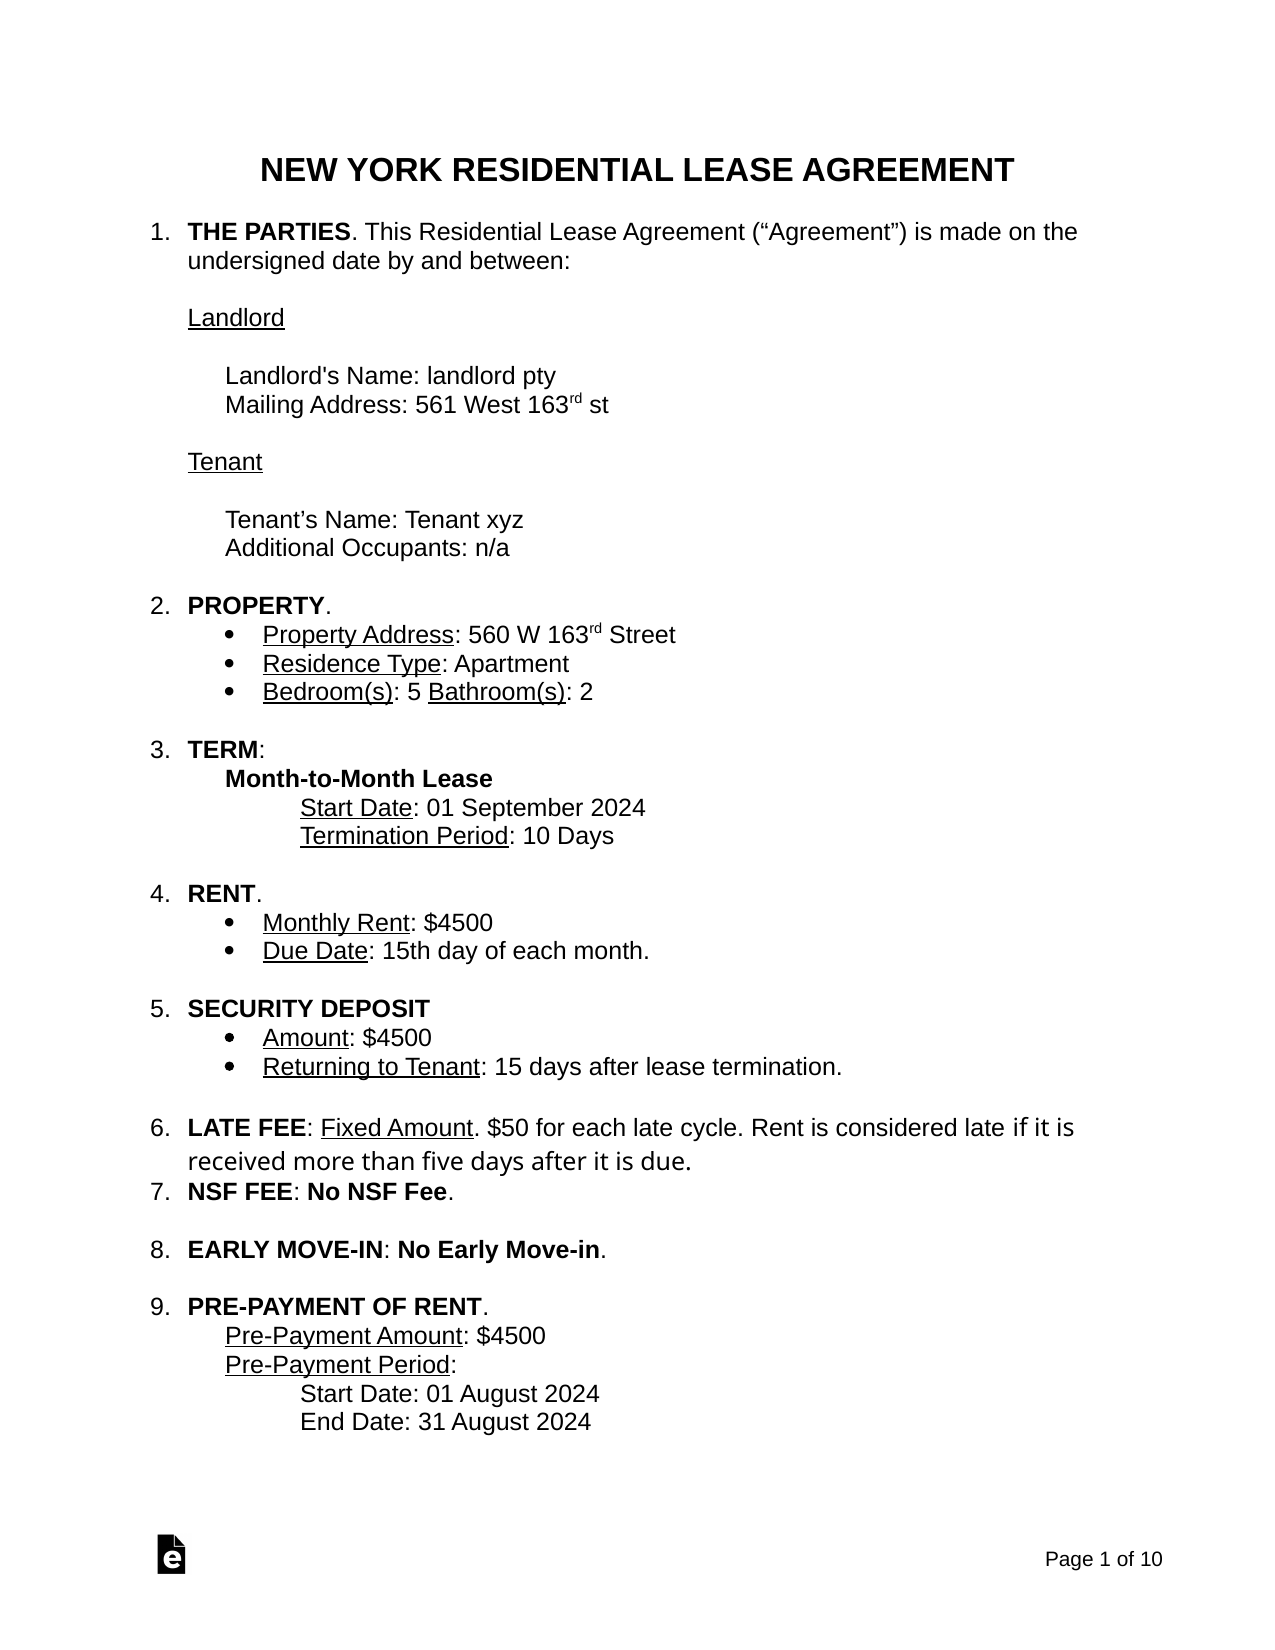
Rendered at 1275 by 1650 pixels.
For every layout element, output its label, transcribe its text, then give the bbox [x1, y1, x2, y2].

text Tenant [187, 447, 1125, 476]
list Due Date: 15th day of each month. [225, 936, 1125, 965]
list Termination Period: 10 Days [300, 821, 1125, 850]
list PRE-PAYMENT OF RENT. [150, 1292, 1125, 1321]
list Tenant’s Name: Tenant xyz [225, 505, 1125, 533]
text End Date: 31 August 2024 [300, 1407, 1125, 1436]
list EARLY MOVE-IN: No Early Move-in. [150, 1235, 1125, 1263]
list RENT. [150, 879, 1125, 907]
text Start Date: 01 August 2024 [300, 1378, 1125, 1407]
text Pre-Payment Amount: $4500 [225, 1321, 1125, 1350]
text Pre-Payment Period: [225, 1350, 1125, 1378]
list NSF FEE: No NSF Fee. [150, 1177, 1125, 1206]
list Residence Type: Apartment [225, 648, 1125, 677]
list PROPERTY. [150, 591, 1125, 620]
list Returning to Tenant: 15 days after lease termination. [225, 1052, 1125, 1080]
text Landlord's Name: landlord pty [225, 361, 1125, 390]
list Month-to-Month Lease [225, 764, 1125, 792]
list LATE FEE: Fixed Amount. $50 for each late cycle. Rent is considered late if it is received more than five days after it is due. [150, 1109, 1125, 1177]
list Property Address: 560 W 163rd Street [225, 620, 1125, 648]
text NEW YORK RESIDENTIAL LEASE AGREEMENT [150, 150, 1125, 188]
text Mailing Address: 561 West 163rd st [225, 390, 1125, 418]
list Start Date: 01 September 2024 [300, 792, 1125, 821]
list Landlord [187, 303, 1125, 332]
text Additional Occupants: n/a [225, 533, 1125, 562]
list TERM: [150, 735, 1125, 764]
picture [150, 1533, 192, 1575]
list Monthly Rent: $4500 [225, 907, 1125, 936]
list Amount: $4500 [225, 1023, 1125, 1052]
list THE PARTIES. This Residential Lease Agreement (“Agreement”) is made on the undersigned date by and between: [150, 217, 1125, 275]
list SECURITY DEPOSIT [150, 994, 1125, 1023]
list Bedroom(s): 5 Bathroom(s): 2 [225, 677, 1125, 706]
